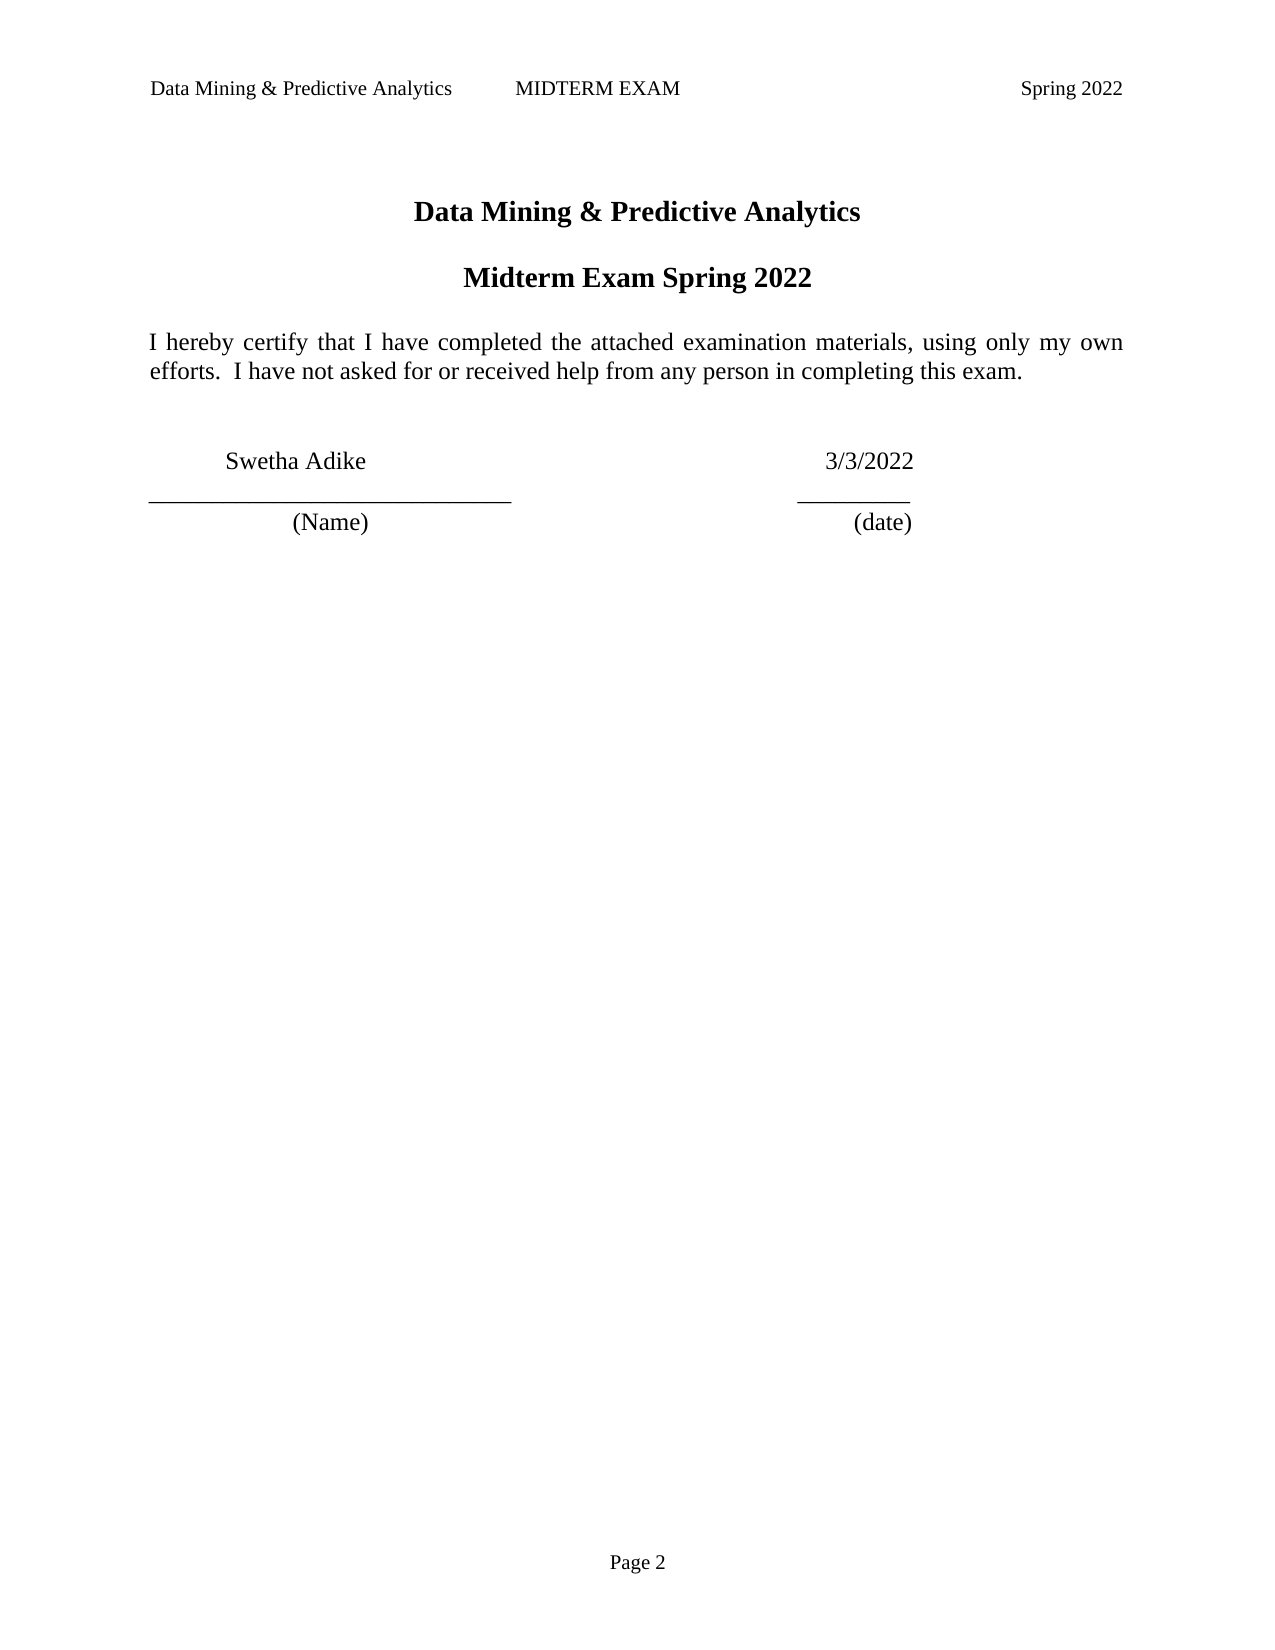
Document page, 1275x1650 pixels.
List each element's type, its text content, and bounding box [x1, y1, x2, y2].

text _____________________________ _________ [148, 477, 1169, 506]
subtitle Midterm Exam Spring 2022 [150, 260, 1125, 294]
text (Name) (date) [148, 507, 1169, 536]
text Swetha Adike 3/3/2022 [150, 446, 1169, 475]
text Data Mining & Predictive Analytics [150, 194, 1124, 227]
text I hereby certify that I have completed the attached examination materials, using only my own efforts. I have not asked for or received help from any person in completing this exam. [148, 327, 1126, 385]
